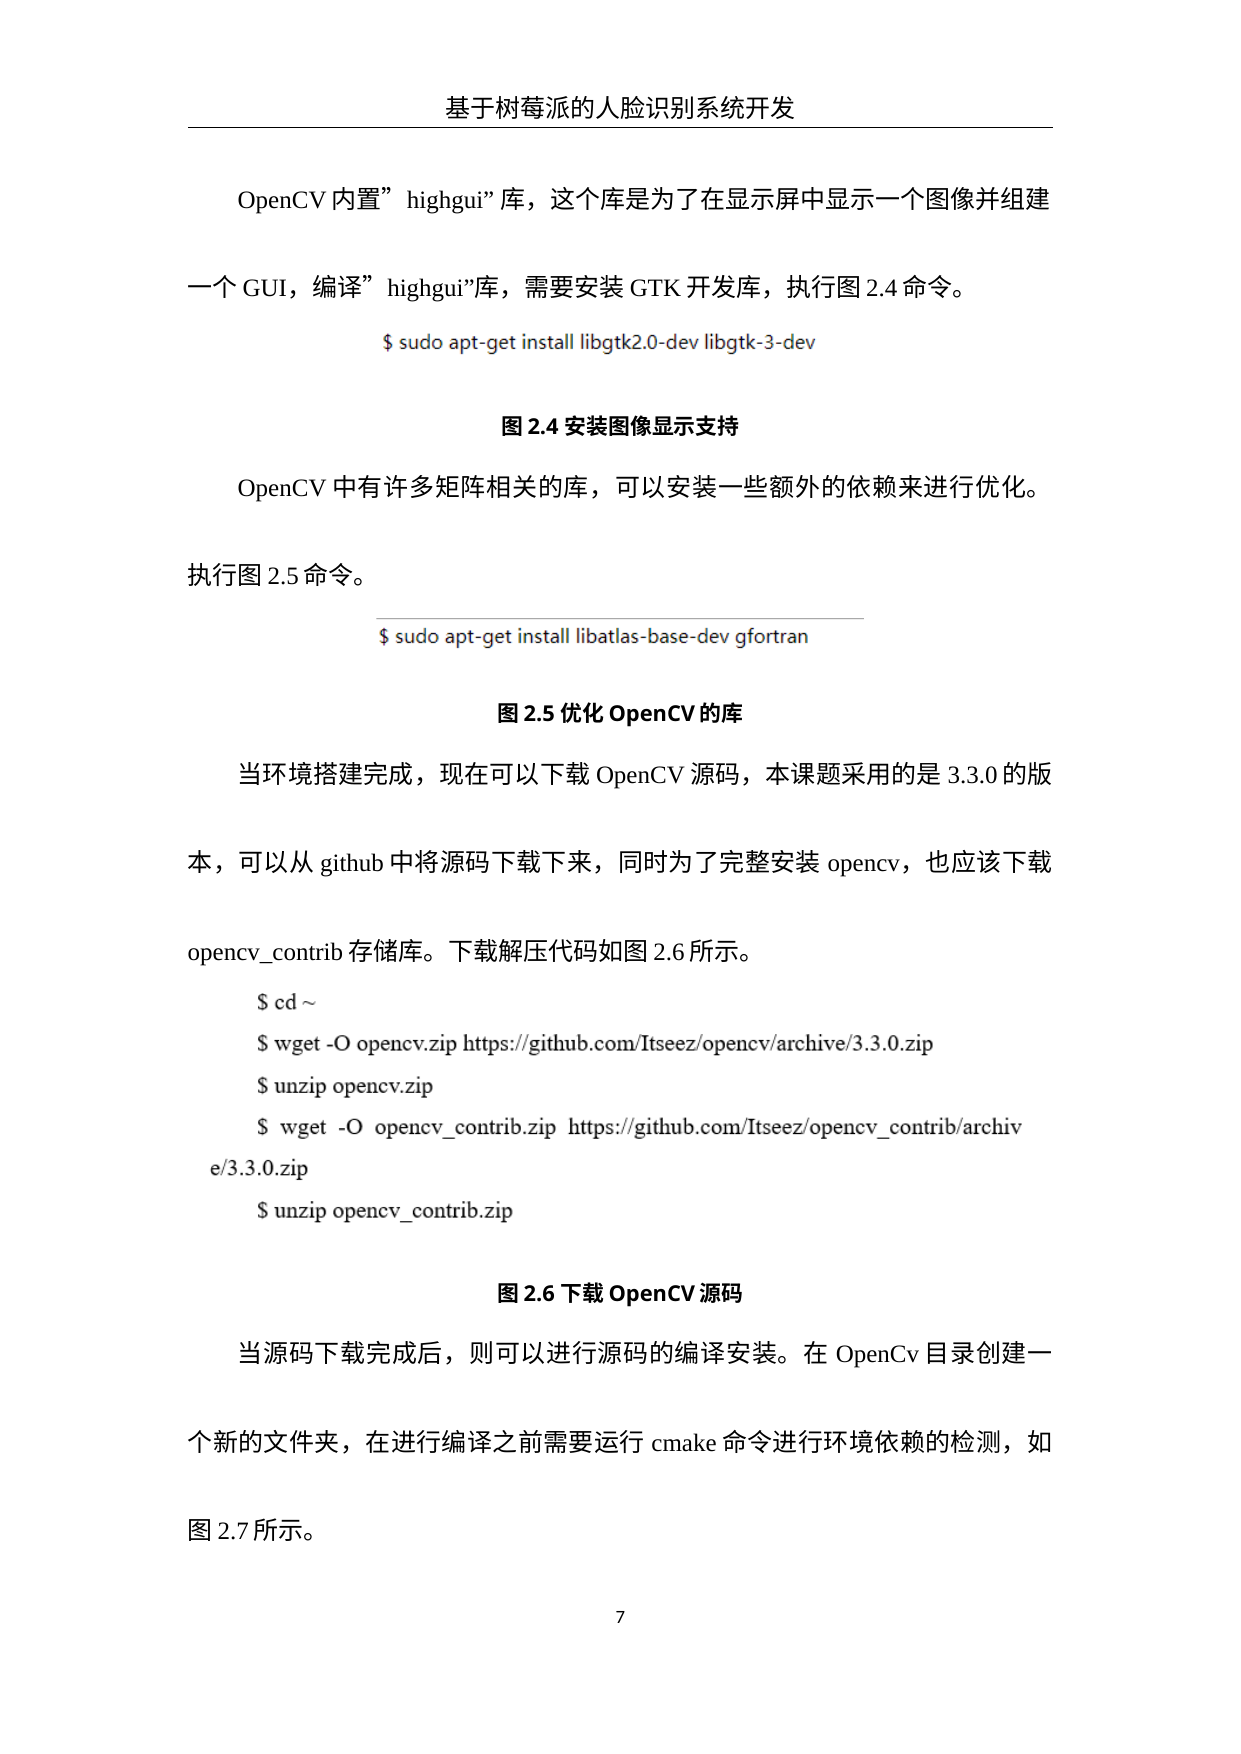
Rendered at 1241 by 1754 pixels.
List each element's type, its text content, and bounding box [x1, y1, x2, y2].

text 当源码下载完成后，则可以进行源码的编译安装。在OpenCv目录创建一个新的文件夹，在进行编译之前需要运行cmake命令进行环境依赖的检测，如图2.7所示。 [187, 1318, 1053, 1562]
text 图2.4 安装图像显示支持 [187, 408, 1053, 442]
picture [377, 330, 864, 372]
text 图2.5 优化OpenCV的库 [187, 695, 1053, 729]
text OpenCV中有许多矩阵相关的库，可以安装一些额外的依赖来进行优化。执行图2.5命令。 [187, 451, 1053, 607]
picture [196, 993, 1044, 1233]
picture [376, 618, 864, 667]
text 图2.6 下载OpenCV源码 [187, 1274, 1053, 1308]
text OpenCV内置”highgui” 库，这个库是为了在显示屏中显示一个图像并组建一个GUI，编译”highgui”库，需要安装GTK开发库，执行图2.4命令。 [187, 164, 1053, 320]
text 当环境搭建完成，现在可以下载OpenCV源码，本课题采用的是3.3.0的版本，可以从github中将源码下载下来，同时为了完整安装opencv，也应该下载opencv_contrib存储库。下载解压代码如图2.6所示。 [187, 739, 1053, 983]
